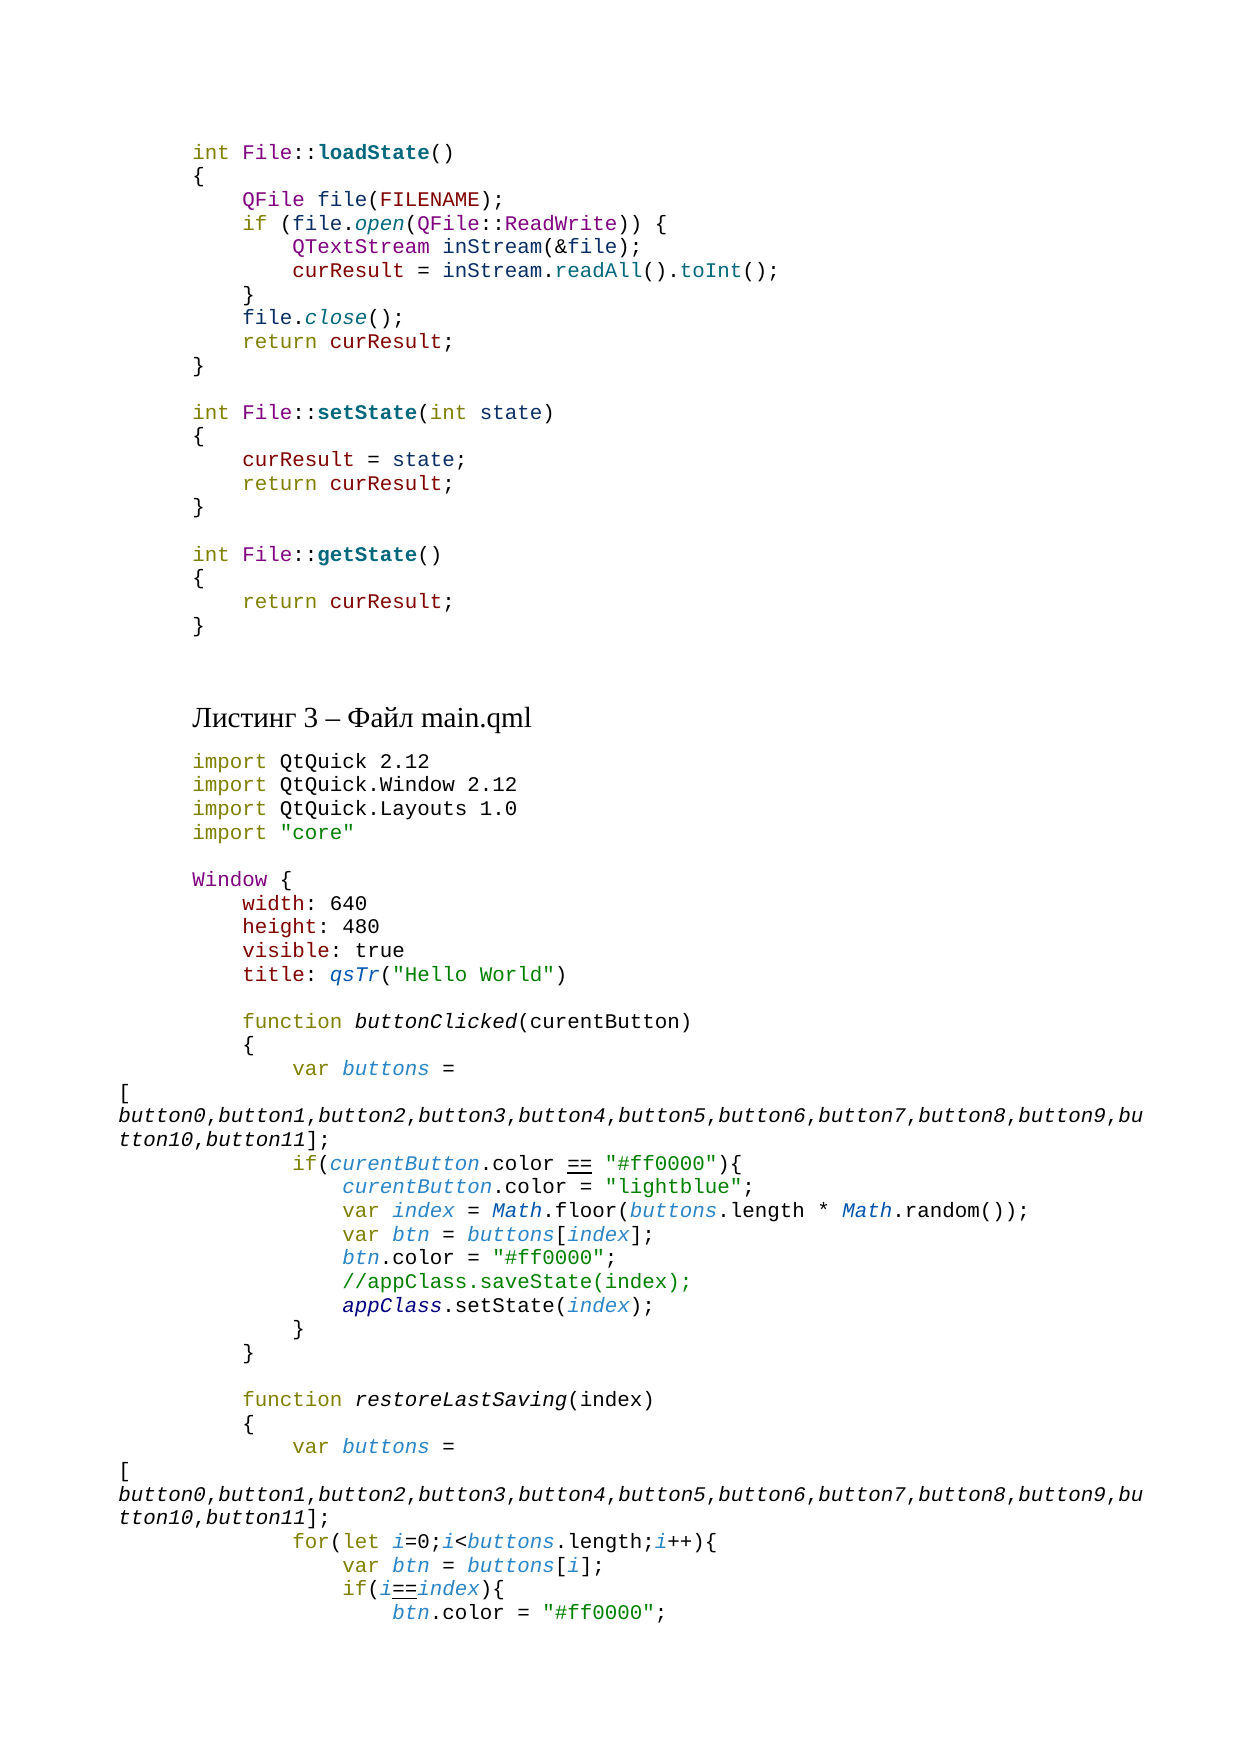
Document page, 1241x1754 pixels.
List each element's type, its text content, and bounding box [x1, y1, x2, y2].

text btn.color = "#ff0000"; [118, 1602, 1152, 1626]
text { [118, 1034, 1152, 1058]
text } [118, 1318, 1152, 1342]
text } [118, 354, 1152, 378]
text import QtQuick.Layouts 1.0 [118, 798, 1152, 822]
text return curResult; [118, 591, 1152, 615]
text height: 480 [118, 916, 1152, 940]
text //appClass.saveState(index); [118, 1271, 1152, 1294]
text curResult = state; [118, 449, 1152, 473]
text btn.color = "#ff0000"; [118, 1247, 1152, 1271]
text import QtQuick 2.12 [118, 751, 1152, 774]
text for(let i=0;i<buttons.length;i++){ [118, 1531, 1152, 1555]
text import QtQuick.Window 2.12 [118, 774, 1152, 798]
text appClass.setState(index); [118, 1294, 1152, 1318]
text var buttons = [button0,button1,button2,button3,button4,button5,button6,button7,button8,button9,button10,button11]; [118, 1436, 1152, 1531]
text QFile file(FILENAME); [118, 189, 1152, 213]
text } [118, 284, 1152, 307]
text } [118, 615, 1152, 638]
text } [118, 1342, 1152, 1366]
text int File::loadState() [118, 142, 1152, 165]
text function restoreLastSaving(index) [118, 1389, 1152, 1413]
text int File::setState(int state) [118, 402, 1152, 426]
text file.close(); [118, 307, 1152, 331]
text int File::getState() [118, 544, 1152, 567]
text return curResult; [118, 473, 1152, 496]
text var index = Math.floor(buttons.length * Math.random()); [118, 1200, 1152, 1224]
text curResult = inStream.readAll().toInt(); [118, 260, 1152, 284]
text import "core" [118, 822, 1152, 845]
text { [118, 567, 1152, 591]
text QTextStream inStream(&file); [118, 236, 1152, 260]
text var btn = buttons[index]; [118, 1224, 1152, 1247]
text curentButton.color = "lightblue"; [118, 1176, 1152, 1200]
text } [118, 496, 1152, 520]
text Window { [118, 869, 1152, 893]
text visible: true [118, 940, 1152, 963]
text { [118, 165, 1152, 189]
text var btn = buttons[i]; [118, 1555, 1152, 1578]
text width: 640 [118, 893, 1152, 916]
text title: qsTr("Hello World") [118, 963, 1152, 987]
text return curResult; [118, 331, 1152, 354]
text var buttons = [button0,button1,button2,button3,button4,button5,button6,button7,button8,button9,button10,button11]; [118, 1058, 1152, 1153]
text function buttonClicked(curentButton) [118, 1011, 1152, 1034]
text { [118, 426, 1152, 449]
text { [118, 1413, 1152, 1436]
text if(i==index){ [118, 1578, 1152, 1602]
text if (file.open(QFile::ReadWrite)) { [118, 213, 1152, 236]
text if(curentButton.color == "#ff0000"){ [118, 1153, 1152, 1176]
text Листинг 3 – Файл main.qml [118, 700, 1152, 734]
